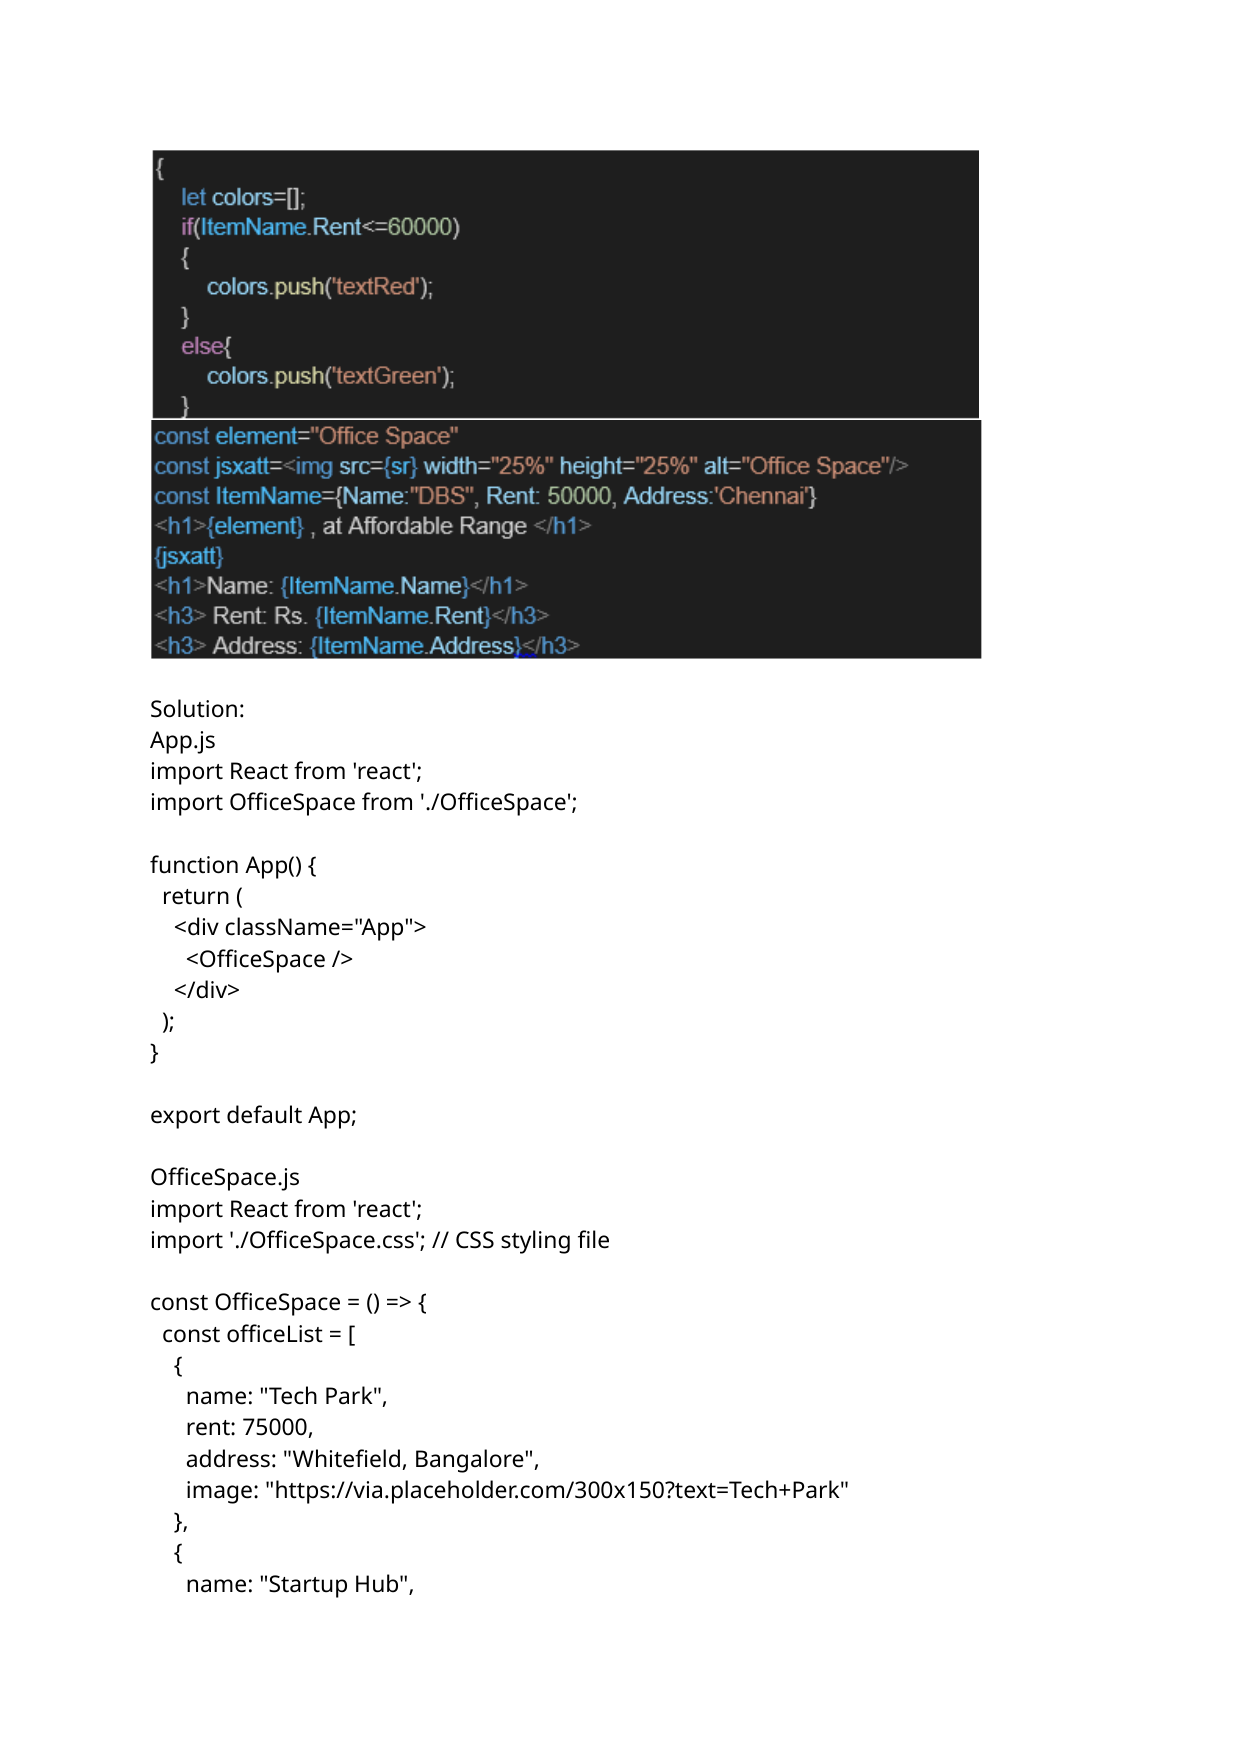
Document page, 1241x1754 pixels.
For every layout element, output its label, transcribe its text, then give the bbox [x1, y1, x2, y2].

text ); [150, 1005, 947, 1036]
text } [150, 1036, 947, 1067]
text name: "Tech Park", [150, 1380, 947, 1411]
text name: "Startup Hub", [150, 1567, 947, 1599]
text </div> [150, 974, 947, 1005]
text import React from 'react'; [150, 755, 947, 786]
text const officeList = [ [150, 1317, 947, 1349]
text address: "Whitefield, Bangalore", [150, 1442, 947, 1474]
text <OfficeSpace /> [150, 942, 947, 974]
text import './OfficeSpace.css'; // CSS styling file [150, 1224, 947, 1255]
picture [150, 150, 982, 662]
text { [150, 1349, 947, 1380]
text <div className="App"> [150, 911, 947, 942]
text rent: 75000, [150, 1411, 947, 1442]
text import OfficeSpace from './OfficeSpace'; [150, 786, 947, 817]
text Solution: [150, 692, 947, 724]
text }, [150, 1505, 947, 1536]
text export default App; [150, 1099, 947, 1130]
text { [150, 1536, 947, 1567]
text OfficeSpace.js [150, 1161, 947, 1192]
text return ( [150, 880, 947, 911]
text import React from 'react'; [150, 1192, 947, 1224]
text function App() { [150, 849, 947, 880]
text image: "https://via.placeholder.com/300x150?text=Tech+Park" [150, 1474, 947, 1505]
text const OfficeSpace = () => { [150, 1286, 947, 1317]
text App.js [150, 724, 947, 755]
